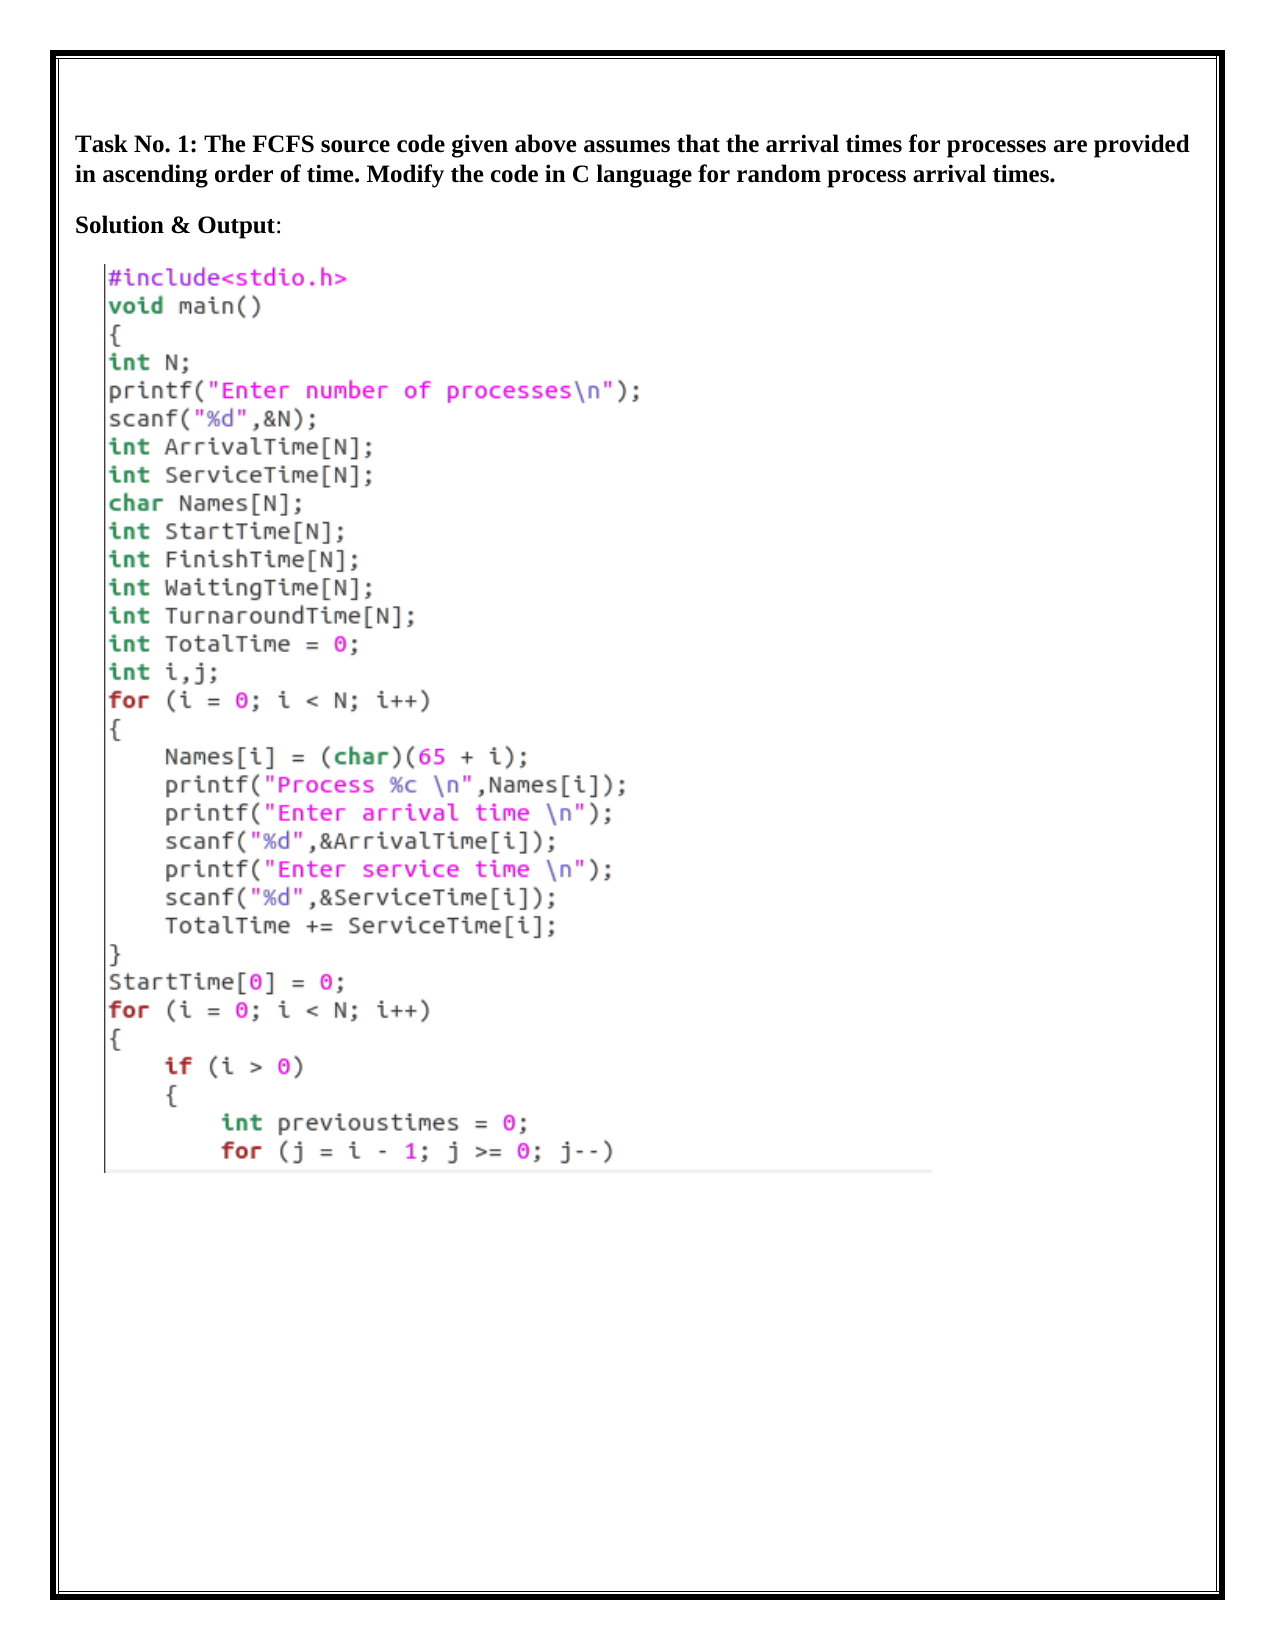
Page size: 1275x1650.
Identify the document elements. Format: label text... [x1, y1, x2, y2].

text Solution & Output: [75, 211, 1200, 239]
text Task No. 1: The FCFS source code given above assumes that the arrival times for processes are provided in ascending order of time. Modify the code in C language for random process arrival times. [75, 129, 1200, 188]
picture [104, 264, 933, 1173]
